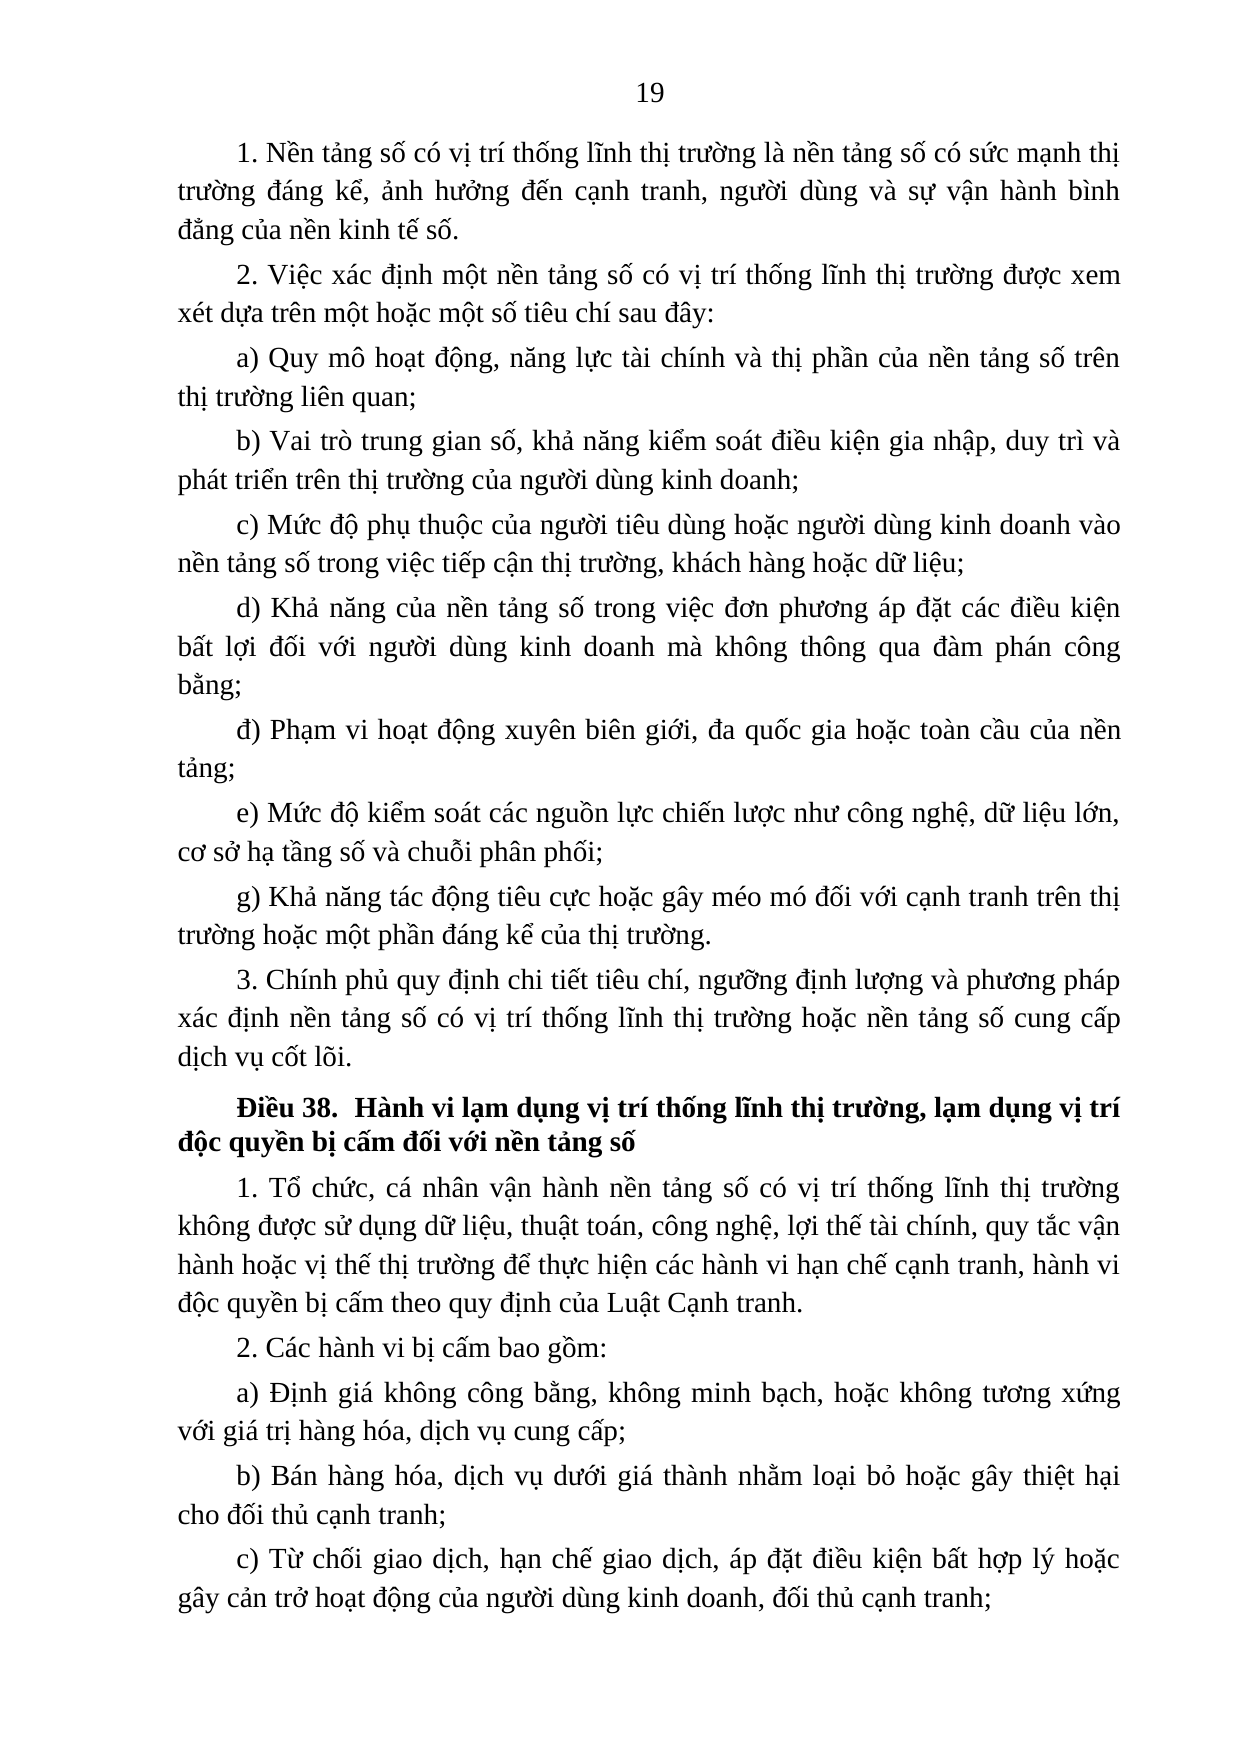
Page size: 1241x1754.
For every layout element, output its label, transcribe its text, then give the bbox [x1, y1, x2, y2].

text 3. Chính phủ quy định chi tiết tiêu chí, ngưỡng định lượng và phương pháp xác định nền tảng số có vị trí thống lĩnh thị trường hoặc nền tảng số cung cấp dịch vụ cốt lõi. [177, 962, 1122, 1073]
text c) Từ chối giao dịch, hạn chế giao dịch, áp đặt điều kiện bất hợp lý hoặc gây cản trở hoạt động của người dùng kinh doanh, đối thủ cạnh tranh; [177, 1542, 1122, 1614]
text đ) Phạm vi hoạt động xuyên biên giới, đa quốc gia hoặc toàn cầu của nền tảng; [177, 712, 1122, 784]
list Hành vi lạm dụng vị trí thống lĩnh thị trường, lạm dụng vị trí độc quyền bị cấm đối với nền tảng số [177, 1090, 1122, 1157]
text a) Định giá không công bằng, không minh bạch, hoặc không tương xứng với giá trị hàng hóa, dịch vụ cung cấp; [177, 1375, 1122, 1447]
text a) Quy mô hoạt động, năng lực tài chính và thị phần của nền tảng số trên thị trường liên quan; [177, 340, 1122, 412]
text c) Mức độ phụ thuộc của người tiêu dùng hoặc người dùng kinh doanh vào nền tảng số trong việc tiếp cận thị trường, khách hàng hoặc dữ liệu; [177, 507, 1122, 579]
text 2. Việc xác định một nền tảng số có vị trí thống lĩnh thị trường được xem xét dựa trên một hoặc một số tiêu chí sau đây: [177, 257, 1122, 329]
text g) Khả năng tác động tiêu cực hoặc gây méo mó đối với cạnh tranh trên thị trường hoặc một phần đáng kể của thị trường. [177, 879, 1122, 951]
text e) Mức độ kiểm soát các nguồn lực chiến lược như công nghệ, dữ liệu lớn, cơ sở hạ tầng số và chuỗi phân phối; [177, 795, 1122, 867]
text 1. Tổ chức, cá nhân vận hành nền tảng số có vị trí thống lĩnh thị trường không được sử dụng dữ liệu, thuật toán, công nghệ, lợi thế tài chính, quy tắc vận hành hoặc vị thế thị trường để thực hiện các hành vi hạn chế cạnh tranh, hành vi độc quyền bị cấm theo quy định của Luật Cạnh tranh. [177, 1170, 1122, 1319]
text b) Bán hàng hóa, dịch vụ dưới giá thành nhằm loại bỏ hoặc gây thiệt hại cho đối thủ cạnh tranh; [177, 1458, 1122, 1530]
text b) Vai trò trung gian số, khả năng kiểm soát điều kiện gia nhập, duy trì và phát triển trên thị trường của người dùng kinh doanh; [177, 423, 1122, 496]
text 1. Nền tảng số có vị trí thống lĩnh thị trường là nền tảng số có sức mạnh thị trường đáng kể, ảnh hưởng đến cạnh tranh, người dùng và sự vận hành bình đẳng của nền kinh tế số. [177, 135, 1122, 246]
text 2. Các hành vi bị cấm bao gồm: [177, 1330, 1122, 1364]
text d) Khả năng của nền tảng số trong việc đơn phương áp đặt các điều kiện bất lợi đối với người dùng kinh doanh mà không thông qua đàm phán công bằng; [177, 590, 1122, 701]
